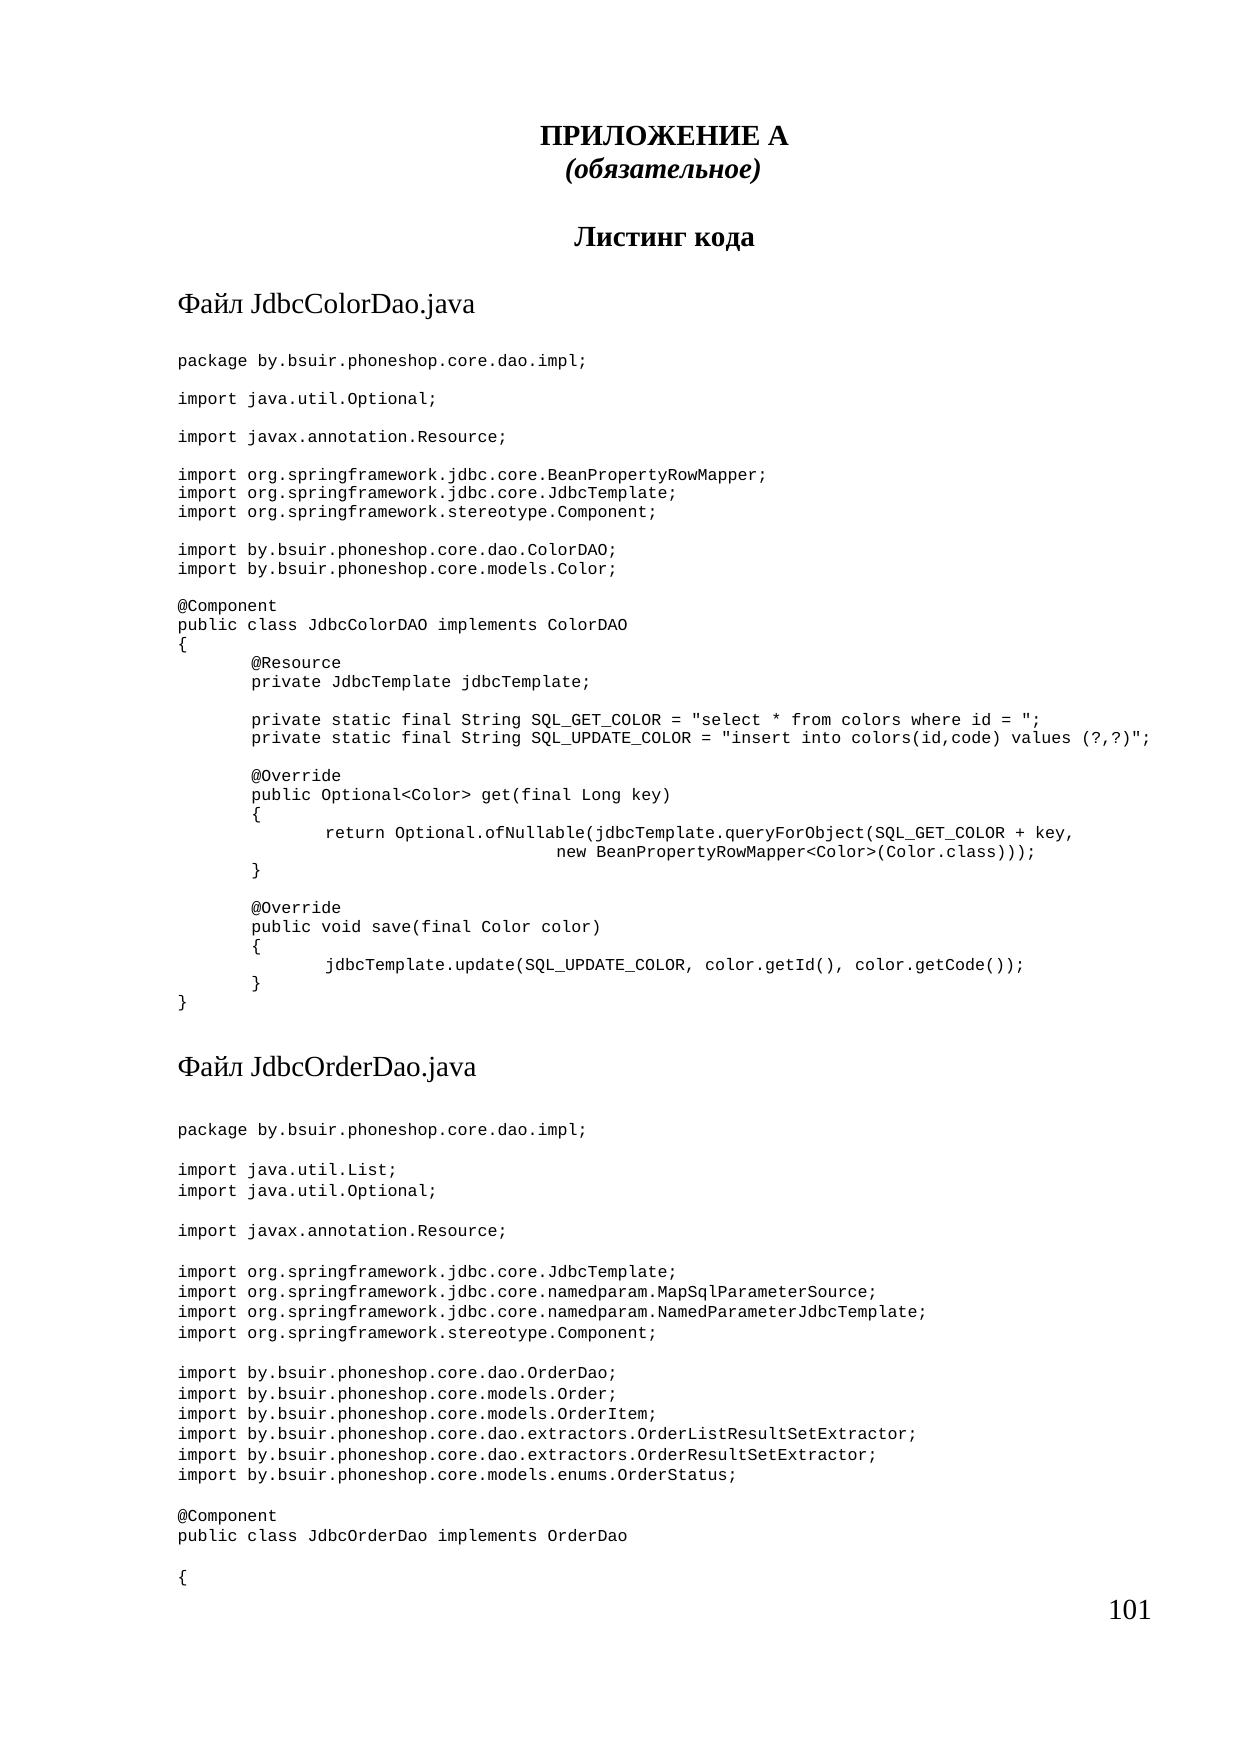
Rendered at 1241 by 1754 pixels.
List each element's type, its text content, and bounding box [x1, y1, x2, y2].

text Файл JdbcOrderDao.java [177, 1049, 1152, 1082]
text import javax.annotation.Resource; [177, 1223, 1152, 1242]
text { [177, 805, 1152, 824]
text private static final String SQL_GET_COLOR = "select * from colors where id = "; [177, 711, 1152, 730]
text private JdbcTemplate jdbcTemplate; [177, 673, 1152, 692]
text import org.springframework.jdbc.core.JdbcTemplate; [177, 1263, 1152, 1282]
text (обязательное) [177, 152, 1152, 185]
text @Resource [177, 654, 1152, 673]
text Файл JdbcColorDao.java [177, 286, 1152, 319]
text jdbcTemplate.update(SQL_UPDATE_COLOR, color.getId(), color.getCode()); [177, 956, 1152, 975]
text import org.springframework.stereotype.Component; [177, 504, 1152, 523]
text new BeanPropertyRowMapper<Color>(Color.class))); [177, 843, 1152, 862]
text import by.bsuir.phoneshop.core.dao.ColorDAO; [177, 541, 1152, 560]
text import org.springframework.stereotype.Component; [177, 1324, 1152, 1343]
text { [177, 1568, 1152, 1587]
text import by.bsuir.phoneshop.core.models.Color; [177, 560, 1152, 579]
text } [177, 862, 1152, 881]
text return Optional.ofNullable(jdbcTemplate.queryForObject(SQL_GET_COLOR + key, [177, 824, 1152, 843]
text import by.bsuir.phoneshop.core.dao.extractors.OrderResultSetExtractor; [177, 1446, 1152, 1465]
text private static final String SQL_UPDATE_COLOR = "insert into colors(id,code) values (?,?)"; [177, 730, 1152, 749]
text import org.springframework.jdbc.core.namedparam.NamedParameterJdbcTemplate; [177, 1304, 1152, 1323]
text import java.util.Optional; [177, 391, 1152, 409]
text } [177, 975, 1152, 994]
text import org.springframework.jdbc.core.BeanPropertyRowMapper; [177, 466, 1152, 485]
text ПРИЛОЖЕНИЕ А [177, 118, 1152, 152]
text public class JdbcOrderDao implements OrderDao [177, 1527, 1152, 1546]
text @Component [177, 598, 1152, 617]
text import org.springframework.jdbc.core.JdbcTemplate; [177, 485, 1152, 504]
text public Optional<Color> get(final Long key) [177, 787, 1152, 805]
text package by.bsuir.phoneshop.core.dao.impl; [177, 1121, 1152, 1140]
text { [177, 636, 1152, 654]
text import by.bsuir.phoneshop.core.models.OrderItem; [177, 1406, 1152, 1424]
text @Override [177, 768, 1152, 787]
text import by.bsuir.phoneshop.core.models.enums.OrderStatus; [177, 1467, 1152, 1485]
text @Component [177, 1507, 1152, 1526]
text import org.springframework.jdbc.core.namedparam.MapSqlParameterSource; [177, 1284, 1152, 1303]
text package by.bsuir.phoneshop.core.dao.impl; [177, 353, 1152, 372]
text public void save(final Color color) [177, 918, 1152, 937]
text import by.bsuir.phoneshop.core.models.Order; [177, 1385, 1152, 1404]
text import javax.annotation.Resource; [177, 428, 1152, 447]
text @Override [177, 900, 1152, 918]
text public class JdbcColorDAO implements ColorDAO [177, 617, 1152, 636]
text { [177, 937, 1152, 956]
text Листинг кода [177, 219, 1152, 252]
text import java.util.Optional; [177, 1182, 1152, 1201]
text import by.bsuir.phoneshop.core.dao.OrderDao; [177, 1365, 1152, 1384]
text } [177, 994, 1152, 1013]
text import by.bsuir.phoneshop.core.dao.extractors.OrderListResultSetExtractor; [177, 1426, 1152, 1445]
text import java.util.List; [177, 1162, 1152, 1181]
